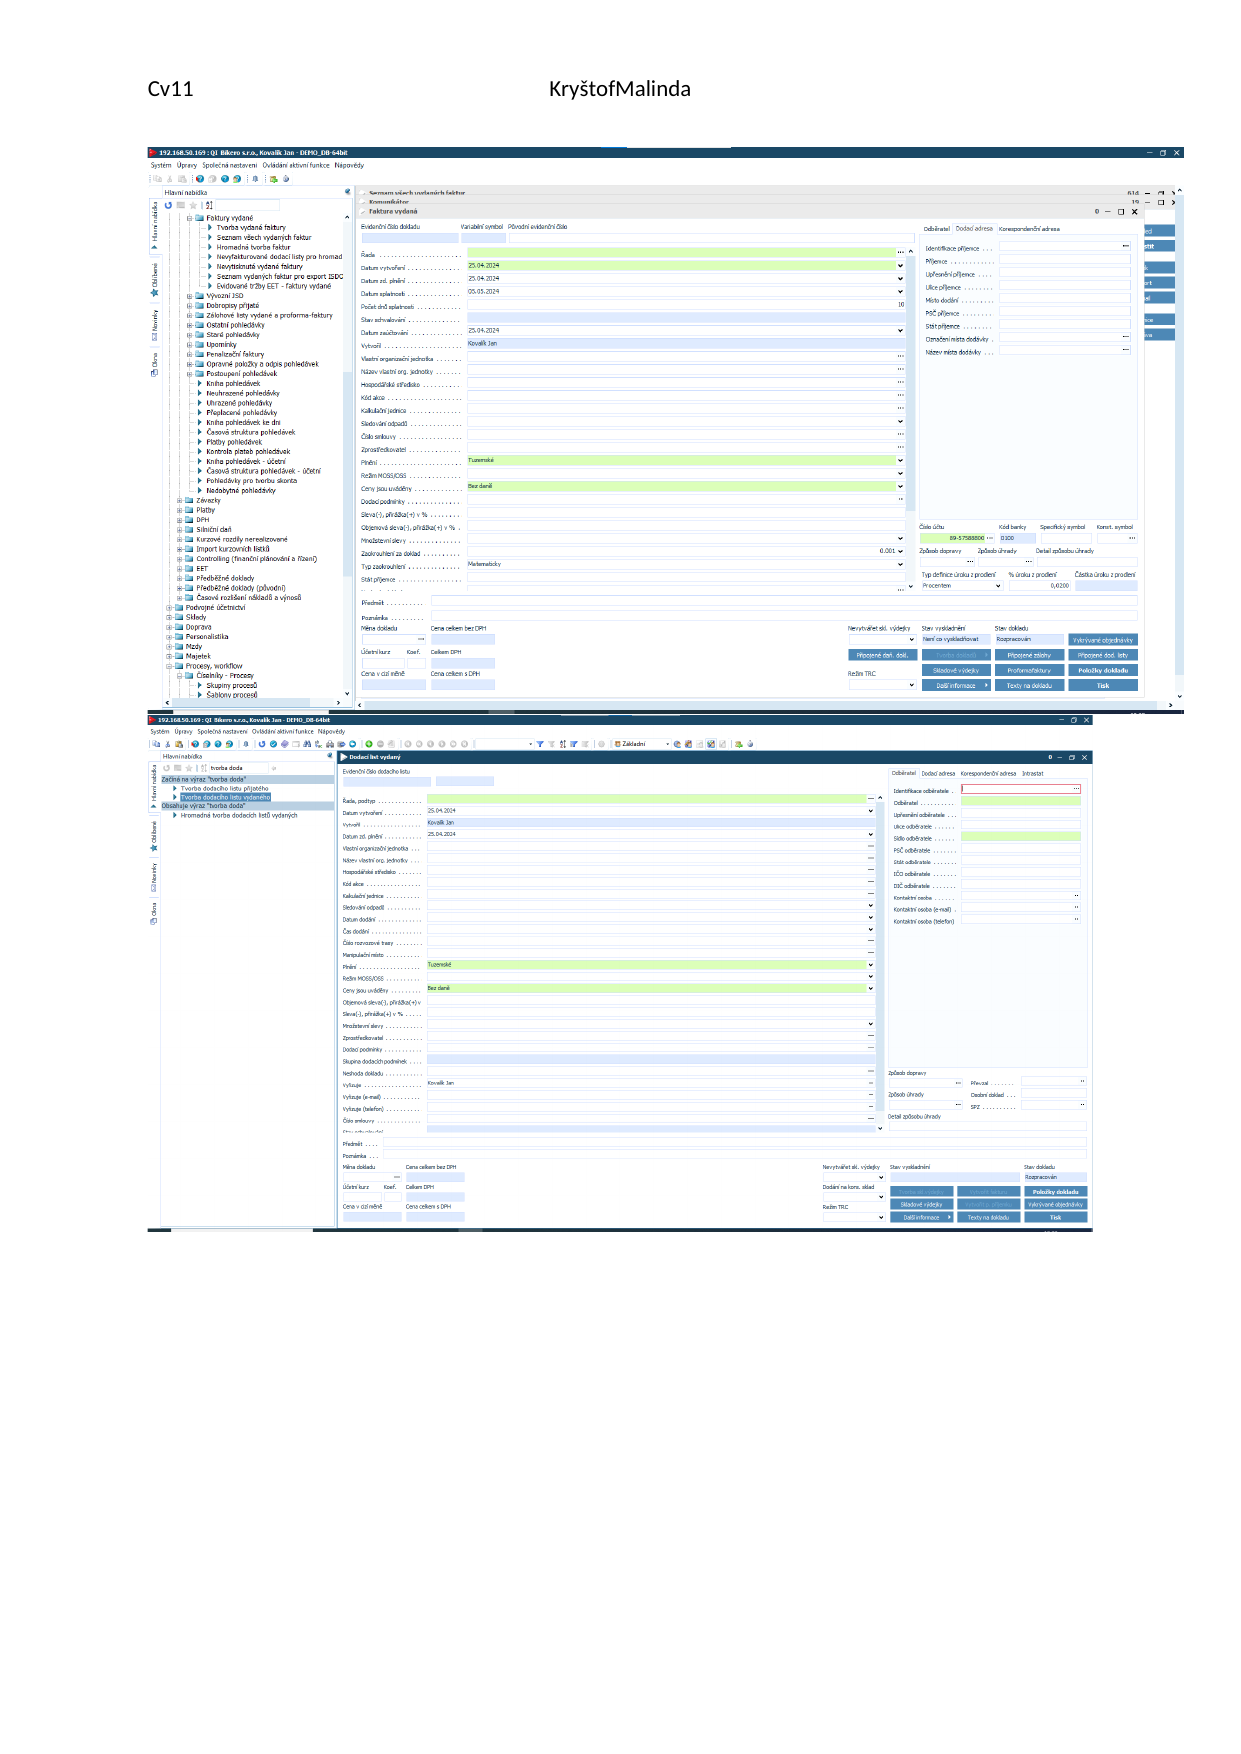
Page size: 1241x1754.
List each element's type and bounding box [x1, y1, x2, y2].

picture [147, 147, 1184, 714]
picture [147, 715, 1093, 1232]
